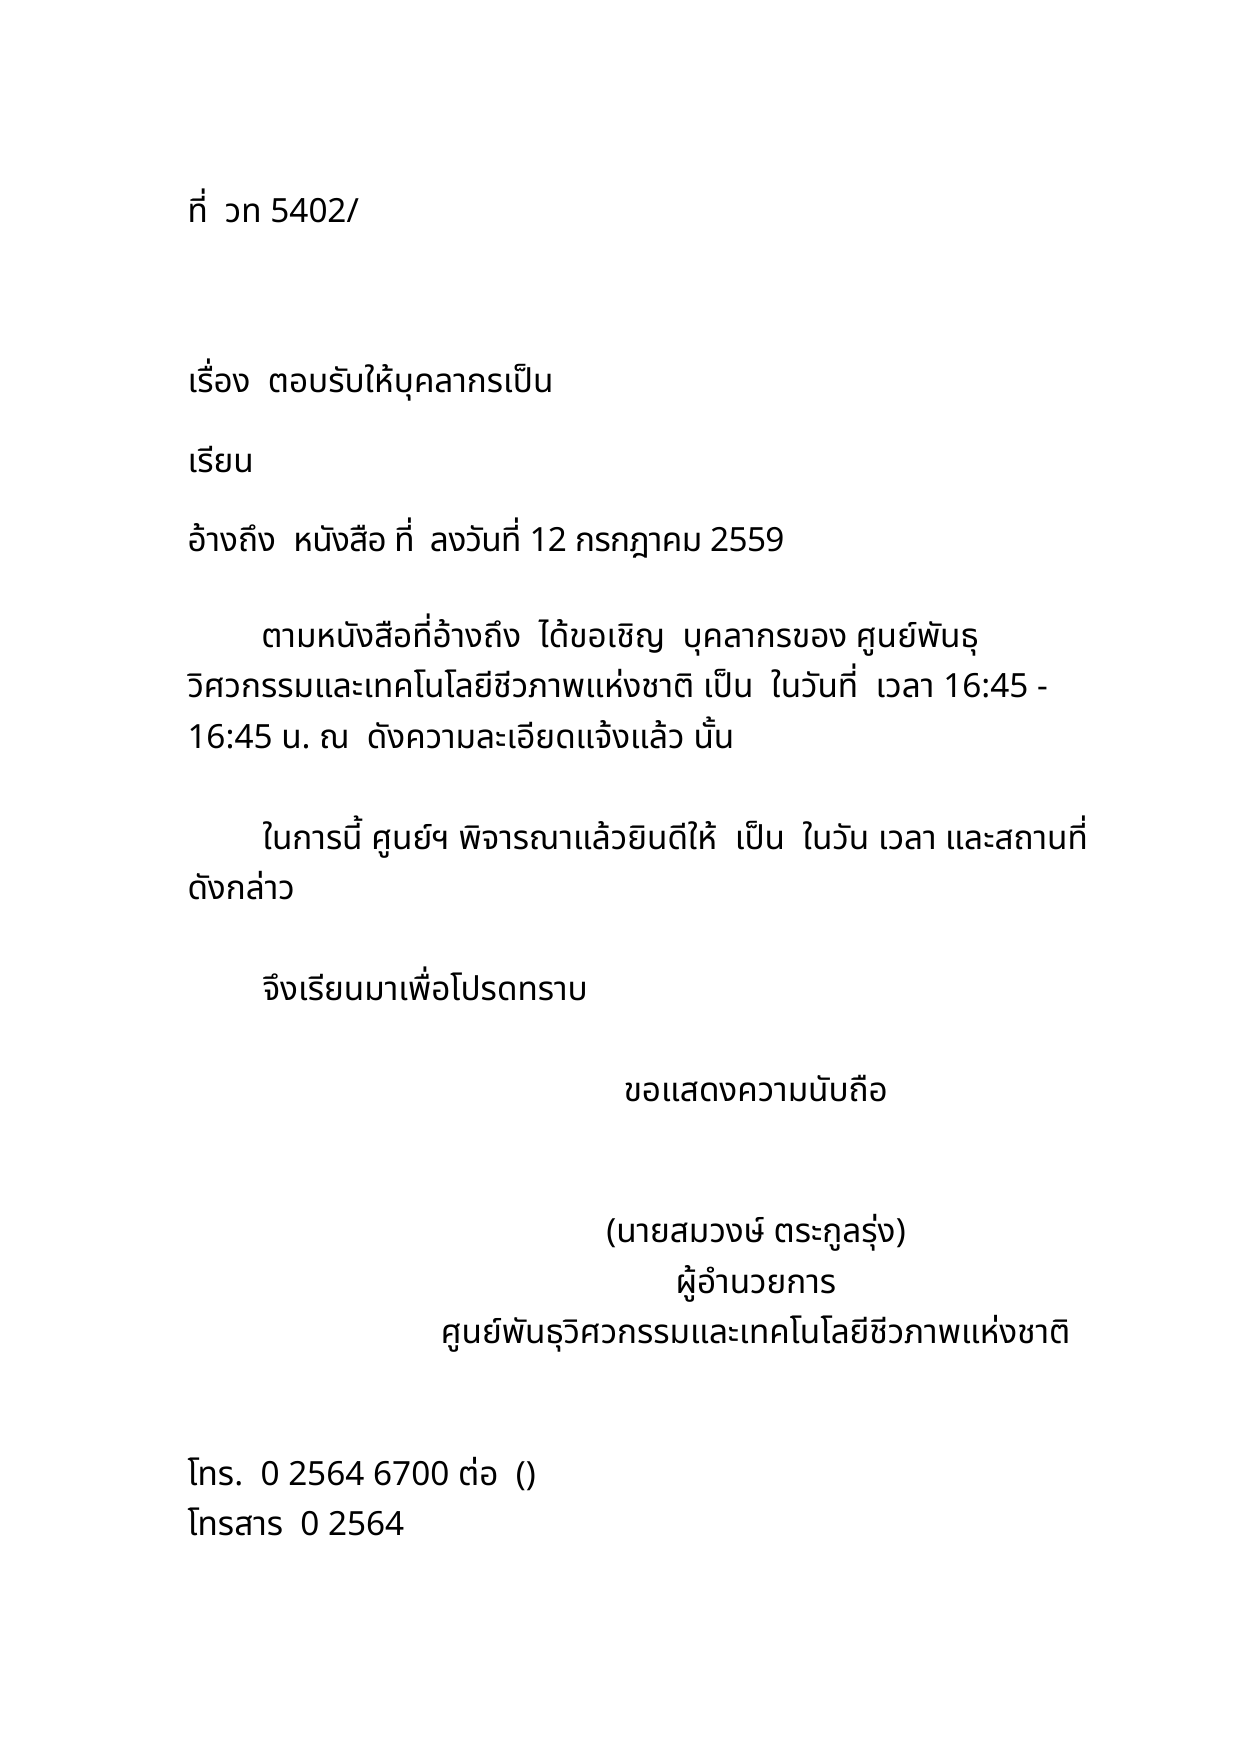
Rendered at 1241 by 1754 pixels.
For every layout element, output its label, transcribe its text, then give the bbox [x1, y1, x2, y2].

text อ้างถึง หนังสือ ที่ ลงวันที่ 12 กรกฎาคม 2559 [187, 516, 1103, 566]
text ในการนี้ ศูนย์ฯ พิจารณาแล้วยินดีให้ เป็น ในวัน เวลา และสถานที่ดังกล่าว [187, 814, 1090, 915]
text โทร. 0 2564 6700 ต่อ () [187, 1449, 1090, 1500]
text (นายสมวงษ์ ตระกูลรุ่ง) [423, 1207, 1088, 1258]
text เรื่อง ตอบรับให้บุคลากรเป็น [187, 357, 1090, 408]
text ผู้อำนวยการ [423, 1258, 1088, 1308]
text เรียน [187, 437, 1090, 487]
text ที่ วท 5402/ [187, 187, 1090, 238]
text ศูนย์พันธุวิศวกรรมและเทคโนโลยีชีวภาพแห่งชาติ [423, 1308, 1088, 1359]
text ขอแสดงความนับถือ [423, 1066, 1088, 1116]
text ตามหนังสือที่อ้างถึง ได้ขอเชิญ บุคลากรของ ศูนย์พันธุวิศวกรรมและเทคโนโลยีชีวภาพแห่งชาติ เป็น ในวันที่ เวลา 16:45 - 16:45 น. ณ ดังความละเอียดแจ้งแล้ว นั้น [187, 612, 1090, 763]
text โทรสาร 0 2564 [187, 1500, 1090, 1551]
text จึงเรียนมาเพื่อโปรดทราบ [187, 965, 1090, 1016]
